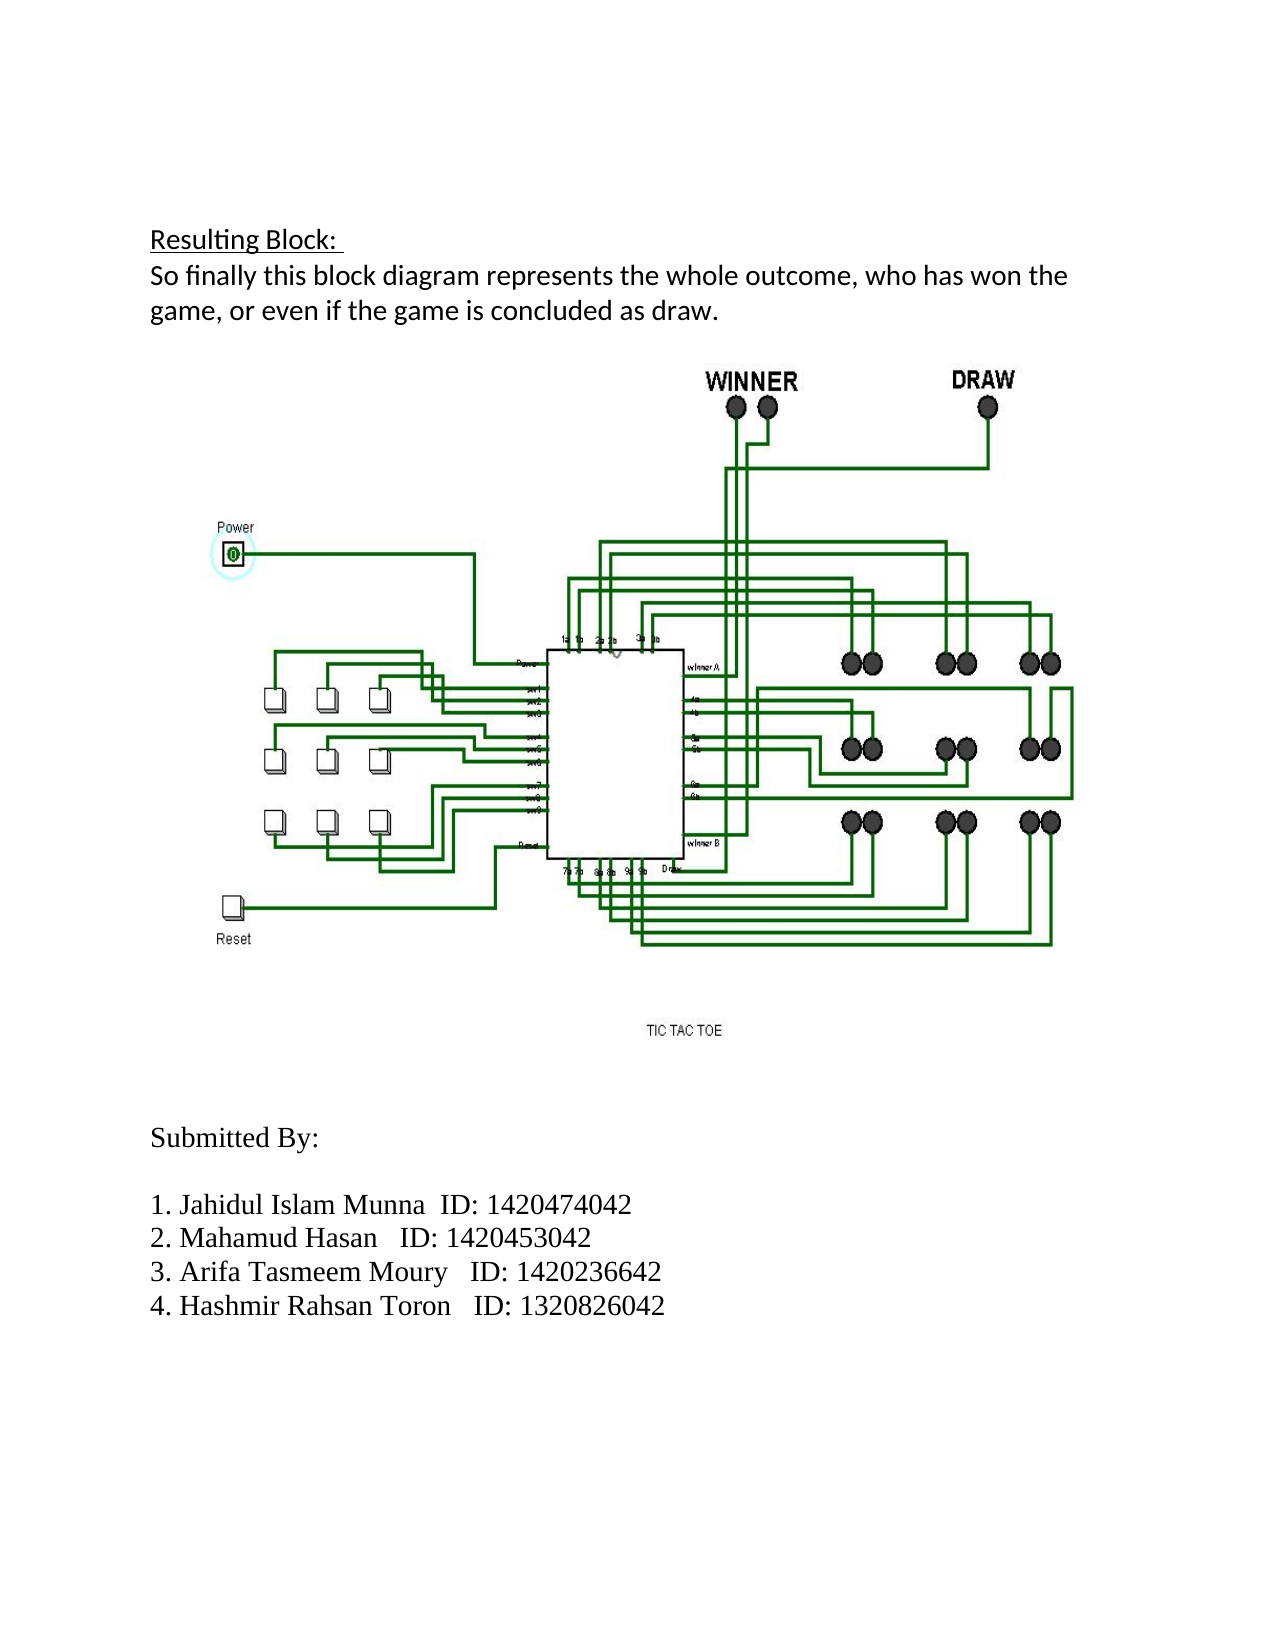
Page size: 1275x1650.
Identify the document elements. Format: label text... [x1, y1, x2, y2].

picture [150, 363, 1125, 1053]
text 4. Hashmir Rahsan Toron ID: 1320826042 [150, 1288, 1125, 1321]
text So finally this block diagram represents the whole outcome, who has won the game, or even if the game is concluded as draw. [150, 257, 1125, 328]
text 1. Jahidul Islam Munna ID: 1420474042 [150, 1187, 1125, 1221]
text Resulting Block: [150, 221, 1125, 257]
text Submitted By: [150, 1120, 1125, 1153]
text 3. Arifa Tasmeem Moury ID: 1420236642 [150, 1254, 1125, 1288]
text 2. Mahamud Hasan ID: 1420453042 [150, 1221, 1125, 1254]
